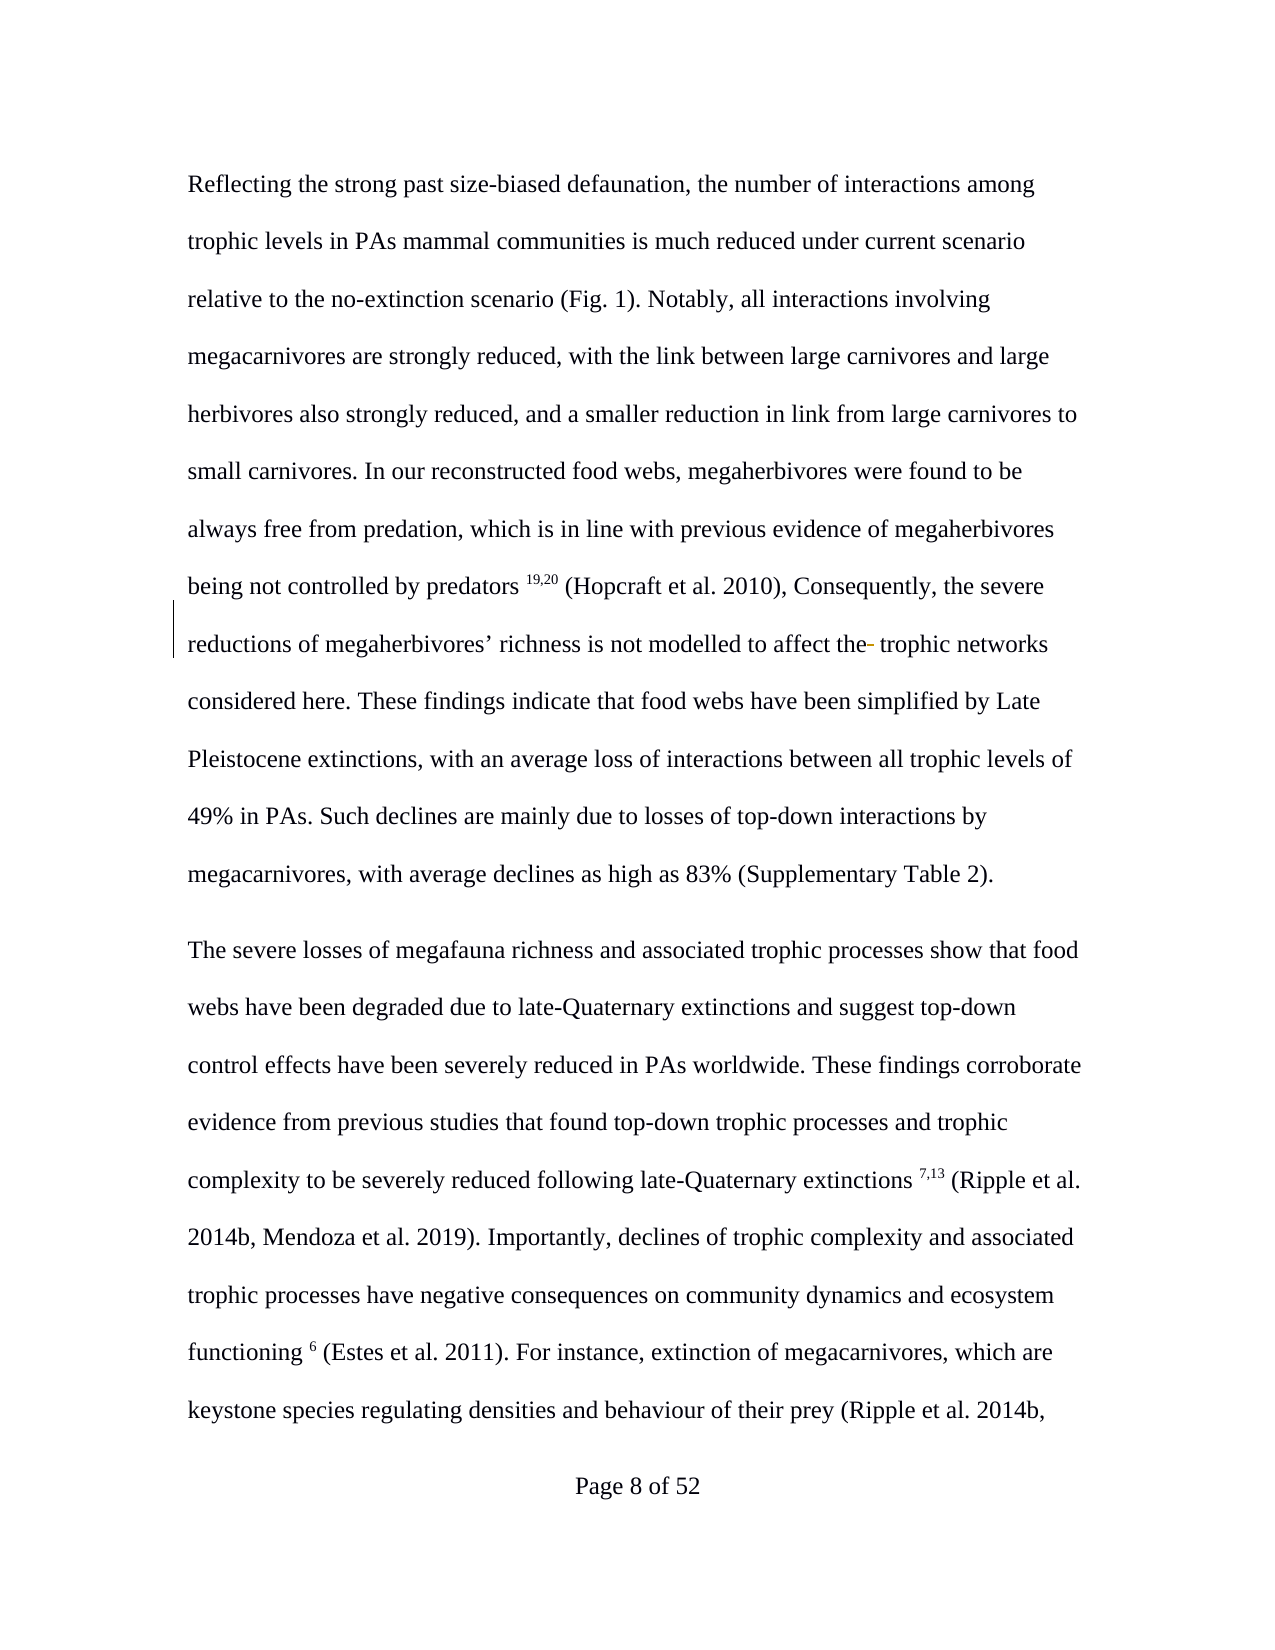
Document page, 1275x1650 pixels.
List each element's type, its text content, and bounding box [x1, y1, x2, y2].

text Reflecting the strong past size-biased defaunation, the number of interactions among trophic levels in PAs mammal communities is much reduced under current scenario relative to the no-extinction scenario (Fig. 1). Notably, all interactions involving megacarnivores are strongly reduced, with the link between large carnivores and large herbivores also strongly reduced, and a smaller reduction in link from large carnivores to small carnivores. In our reconstructed food webs, megaherbivores were found to be always free from predation, which is in line with previous evidence of megaherbivores being not controlled by predators 19,20⁠ (Hopcraft et al. 2010), Consequently, the severe reductions of megaherbivores’ richness is not modelled to affect the trophic networks considered here. These findings indicate that food webs have been simplified by Late Pleistocene extinctions, with an average loss of interactions between all trophic levels of 49% in PAs. Such declines are mainly due to losses of top-down interactions by megacarnivores, with average declines as high as 83% (Supplementary Table 2). [187, 169, 1087, 887]
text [187, 935, 1087, 1424]
